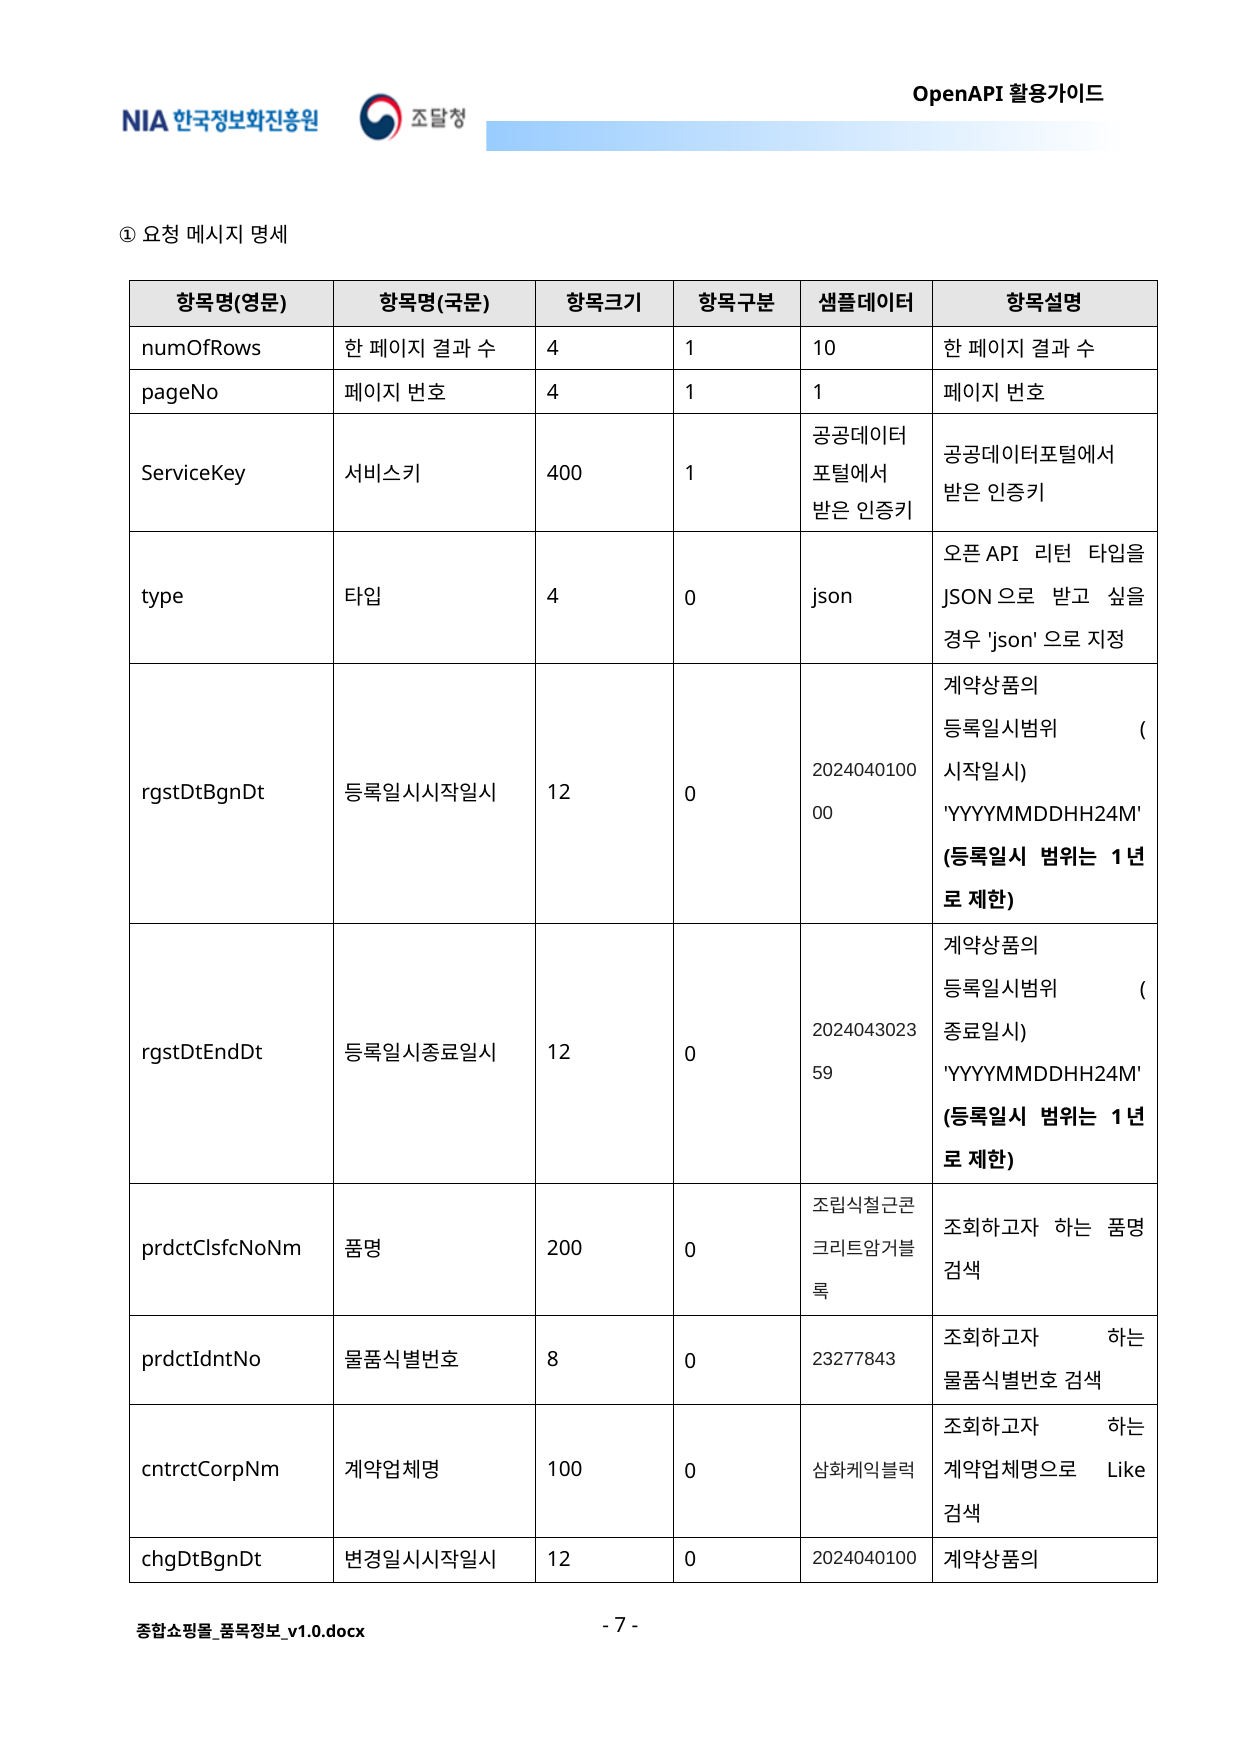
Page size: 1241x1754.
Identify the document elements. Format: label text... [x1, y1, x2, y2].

table_cell 조회하고자 하는 계약업체명으로 Like 검색 [933, 1405, 1157, 1536]
table_cell 1 [674, 414, 800, 531]
table_cell 페이지 번호 [933, 370, 1157, 413]
table_cell numOfRows [130, 327, 333, 369]
table_cell 12 [536, 924, 673, 1183]
table_header 항목크기 [536, 281, 673, 326]
picture [118, 90, 472, 147]
table_cell chgDtBgnDt [130, 1538, 333, 1582]
table_cell 0 [674, 924, 800, 1183]
table_cell 오픈API 리턴 타입을 JSON으로 받고 싶을 경우 'json' 으로 지정 [933, 532, 1157, 663]
table_cell 공공데이터포털에서 받은 인증키 [801, 414, 932, 531]
table_header 항목설명 [933, 281, 1157, 326]
table_cell 100 [536, 1405, 673, 1536]
table_header 항목명(국문) [334, 281, 535, 326]
table_cell 1 [801, 370, 932, 413]
subtitle 요청 메시지 명세 [110, 213, 1130, 254]
table_cell 페이지 번호 [334, 370, 535, 413]
table_cell 0 [674, 664, 800, 923]
table_cell 202404010000 [801, 1538, 932, 1582]
table_cell 4 [536, 370, 673, 413]
table_cell 품명 [334, 1184, 535, 1315]
table_cell cntrctCorpNm [130, 1405, 333, 1536]
table_cell prdctClsfcNoNm [130, 1184, 333, 1315]
table_cell 0 [674, 1184, 800, 1315]
table_cell type [130, 532, 333, 663]
table_cell 12 [536, 1538, 673, 1582]
table_header 샘플데이터 [801, 281, 932, 326]
table_cell 202404302359 [801, 924, 932, 1183]
table_cell 조회하고자 하는 물품식별번호 검색 [933, 1316, 1157, 1404]
table_cell 조회하고자 하는 품명 검색 [933, 1184, 1157, 1315]
table_cell 변경일시시작일시 [334, 1538, 535, 1582]
table_cell 0 [674, 1316, 800, 1404]
table_cell 0 [674, 532, 800, 663]
table_cell 1 [674, 370, 800, 413]
table_cell 삼화케익블럭 [801, 1405, 932, 1536]
table_cell 400 [536, 414, 673, 531]
table_cell 등록일시종료일시 [334, 924, 535, 1183]
table_cell pageNo [130, 370, 333, 413]
table_cell 계약상품의 변경일시범위 (시작일시) 'YYYYMMDDHH24M' (변경일시 범위는 1년 로 제한) [933, 1538, 1157, 1582]
table_cell 한 페이지 결과 수 [933, 327, 1157, 369]
table_cell 4 [536, 327, 673, 369]
table_cell 200 [536, 1184, 673, 1315]
table_cell 공공데이터포털에서 받은 인증키 [933, 414, 1157, 531]
table_cell 한 페이지 결과 수 [334, 327, 535, 369]
table_cell 23277843 [801, 1316, 932, 1404]
table_cell prdctIdntNo [130, 1316, 333, 1404]
table_cell rgstDtEndDt [130, 924, 333, 1183]
table_cell 계약상품의 등록일시범위 (종료일시) 'YYYYMMDDHH24M' (등록일시 범위는 1년 로 제한) [933, 924, 1157, 1183]
table_cell rgstDtBgnDt [130, 664, 333, 923]
table_cell 등록일시시작일시 [334, 664, 535, 923]
table_cell 0 [674, 1538, 800, 1582]
table_cell 물품식별번호 [334, 1316, 535, 1404]
table_cell json [801, 532, 932, 663]
table_cell 10 [801, 327, 932, 369]
table_cell 계약업체명 [334, 1405, 535, 1536]
table_cell 서비스키 [334, 414, 535, 531]
table_cell 1 [674, 327, 800, 369]
table_cell 계약상품의 등록일시범위 (시작일시) 'YYYYMMDDHH24M' (등록일시 범위는 1년 로 제한) [933, 664, 1157, 923]
table_cell 8 [536, 1316, 673, 1404]
table_cell 타입 [334, 532, 535, 663]
table_header 항목구분 [674, 281, 800, 326]
table_cell 12 [536, 664, 673, 923]
table_header 항목명(영문) [130, 281, 333, 326]
table_cell ServiceKey [130, 414, 333, 531]
table_cell 202404010000 [801, 664, 932, 923]
table_cell 0 [674, 1405, 800, 1536]
table_cell 4 [536, 532, 673, 663]
table_cell 조립식철근콘크리트암거블록 [801, 1184, 932, 1315]
